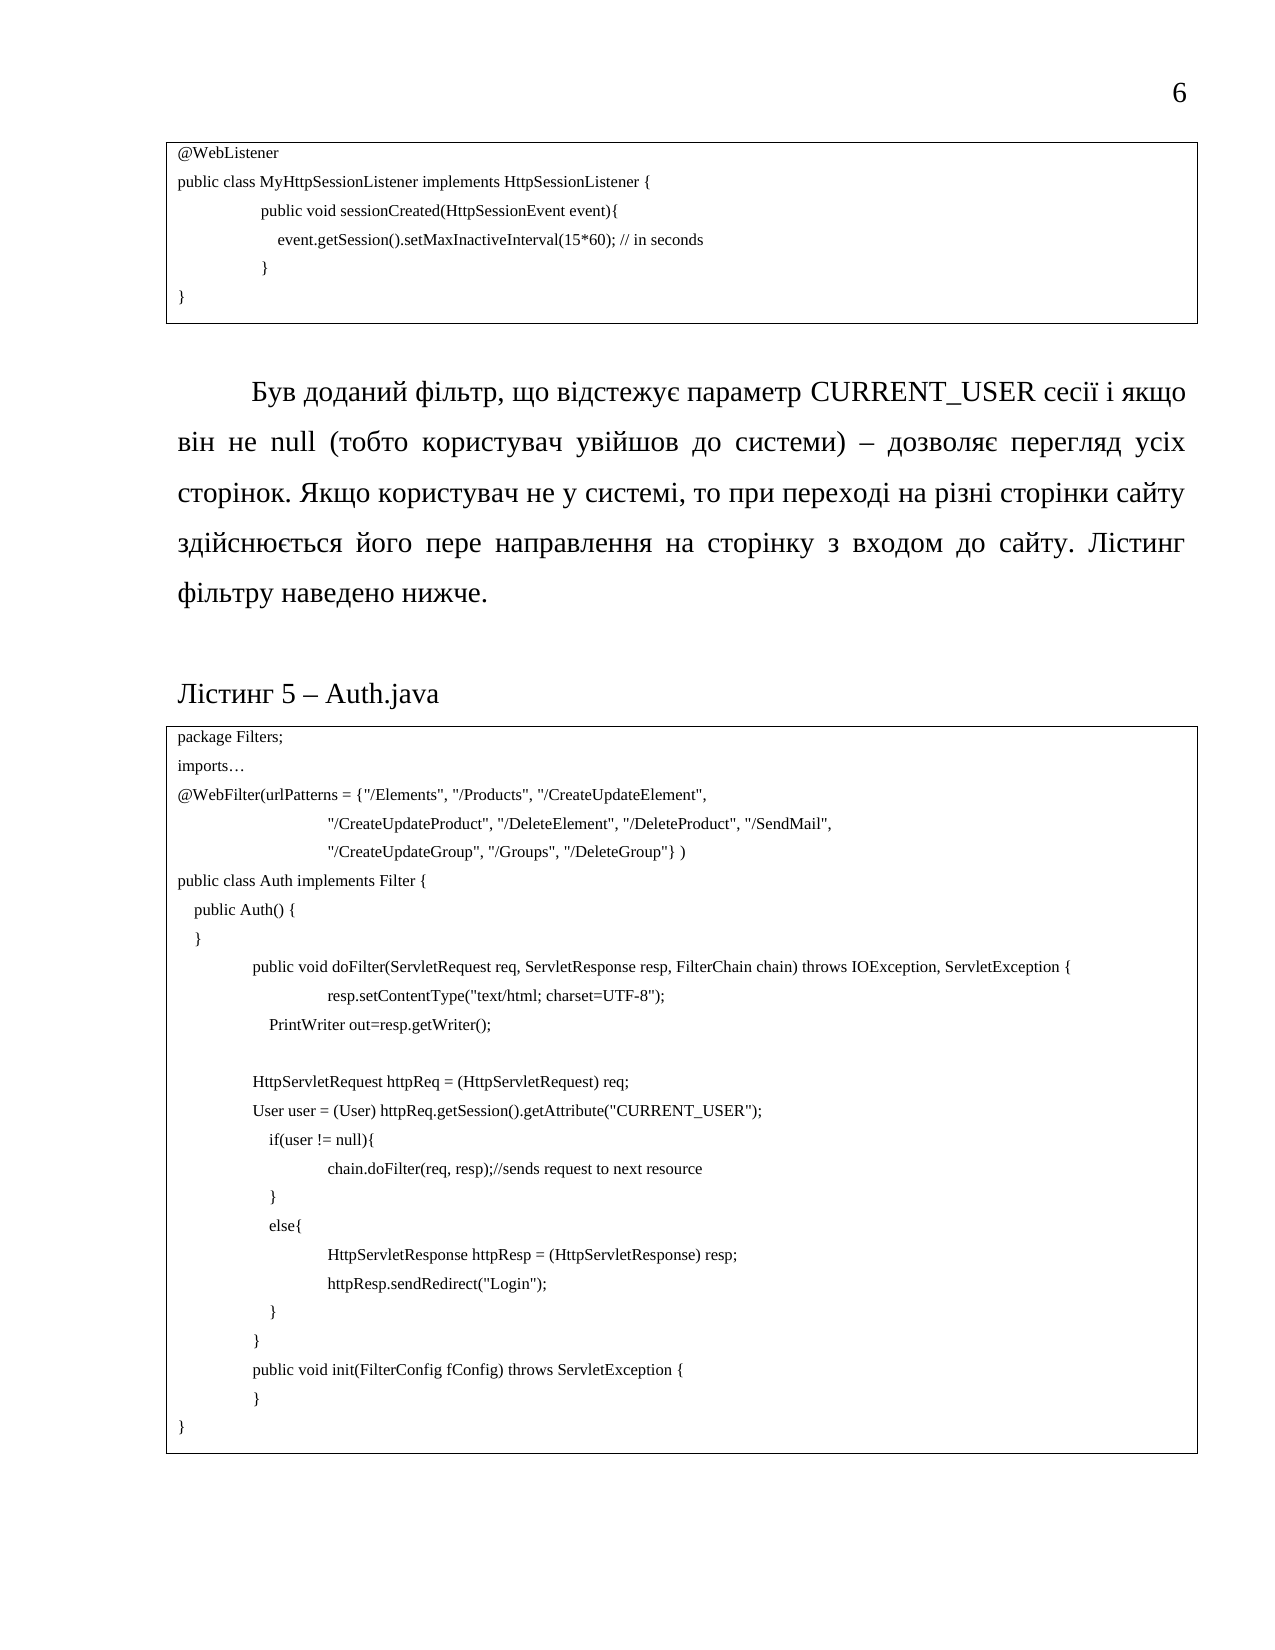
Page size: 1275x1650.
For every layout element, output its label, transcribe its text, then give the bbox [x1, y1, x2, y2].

text Був доданий фільтр, що відстежує параметр CURRENT_USER сесії і якщо він не null (тобто користувач увійшов до системи) – дозволяє перегляд усіх сторінок. Якщо користувач не у системі, то при переході на різні сторінки сайту здійснюється його пере направлення на сторінку з входом до сайту. Лістинг фільтру наведено нижче. [177, 374, 1186, 609]
table_header package Filters; imports… @WebFilter(urlPatterns = {"/Elements", "/Products", "/CreateUpdateElement", "/CreateUpdateProduct", "/DeleteElement", "/DeleteProduct", "/SendMail", "/CreateUpdateGroup", "/Groups", "/DeleteGroup"} ) public class Auth implements Filter { public Auth() { } public void doFilter(ServletRequest req, ServletResponse resp, FilterChain chain) throws IOException, ServletException { resp.setContentType("text/html; charset=UTF-8"); PrintWriter out=resp.getWriter(); HttpServletRequest httpReq = (HttpServletRequest) req; User user = (User) httpReq.getSession().getAttribute("CURRENT_USER"); if(user != null){ chain.doFilter(req, resp);//sends request to next resource } else{ HttpServletResponse httpResp = (HttpServletResponse) resp; httpResp.sendRedirect("Login"); } } public void init(FilterConfig fConfig) throws ServletException { } } [167, 727, 1197, 1453]
text Лістинг 5 – Auth.java [177, 676, 1186, 709]
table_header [167, 143, 1197, 323]
